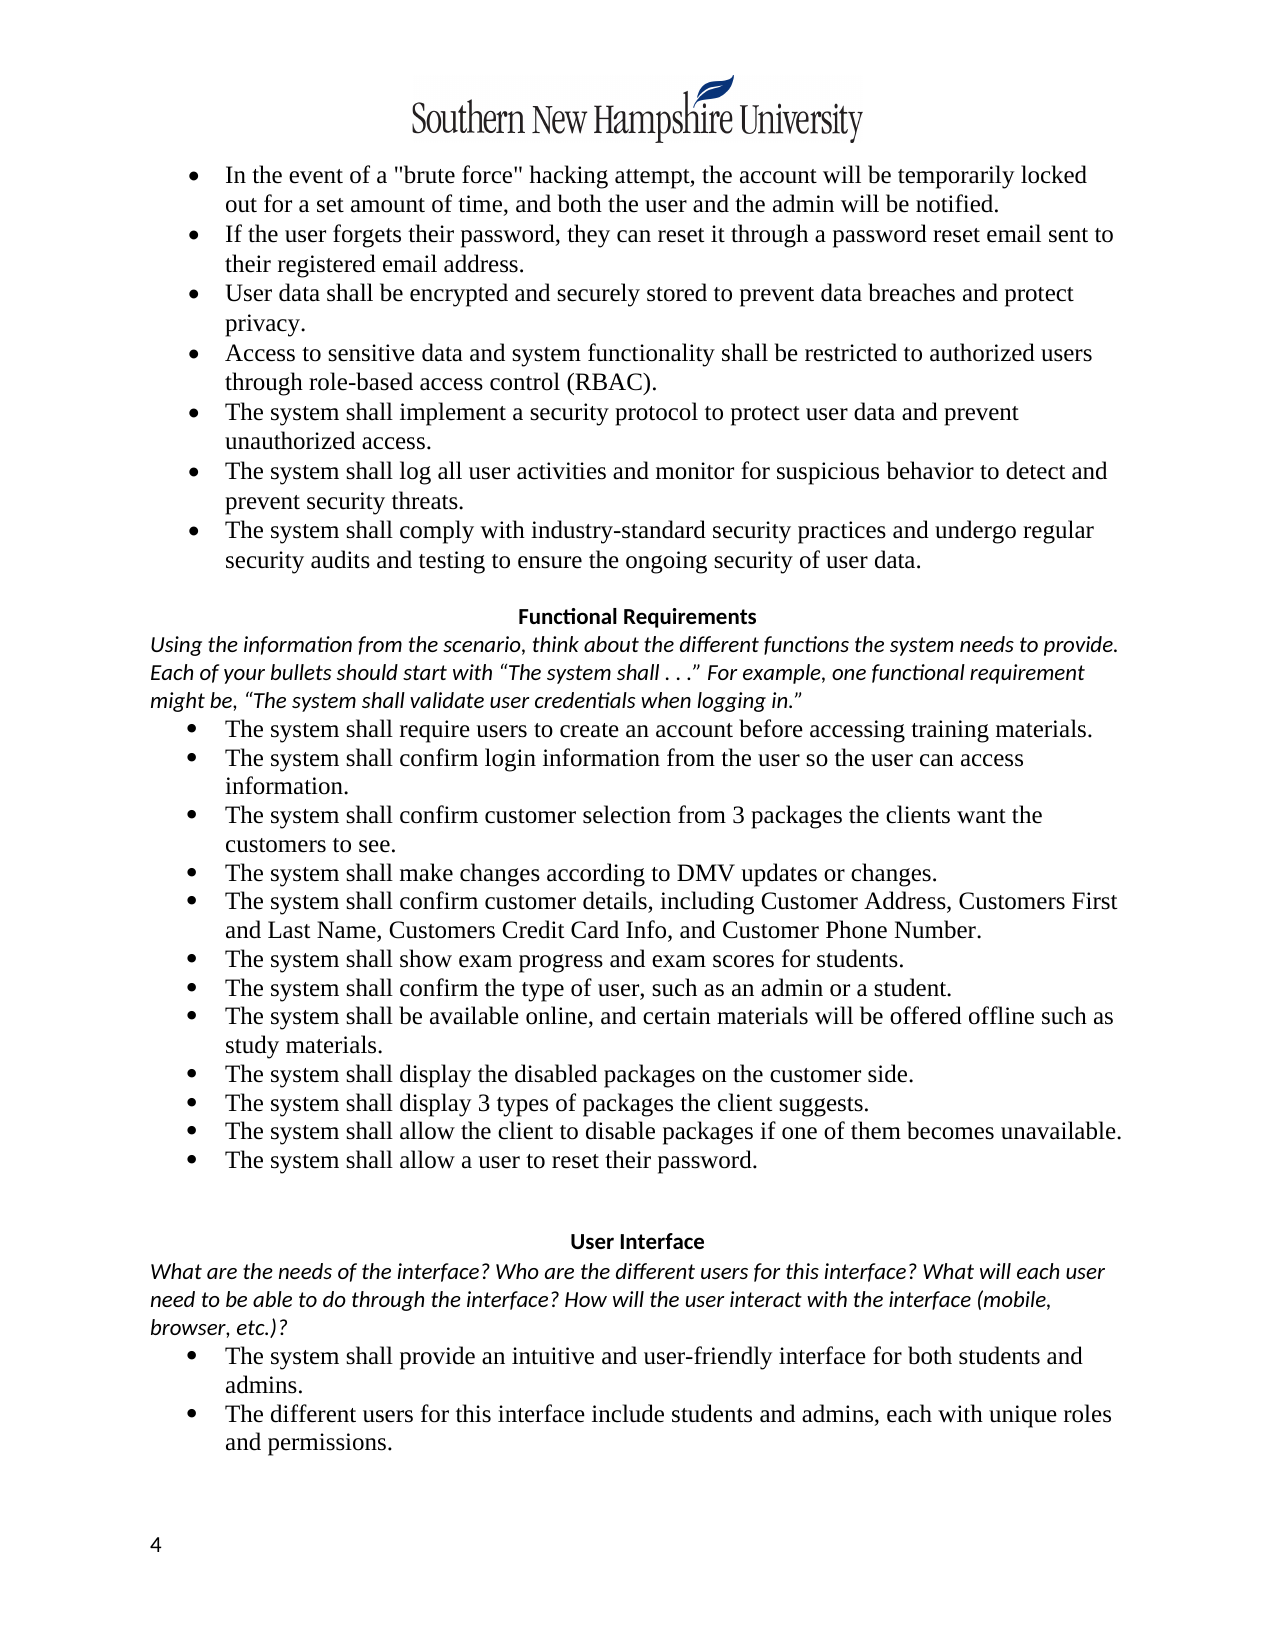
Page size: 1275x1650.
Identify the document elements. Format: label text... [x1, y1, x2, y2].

picture [412, 75, 863, 143]
list The system shall implement a security protocol to protect user data and prevent unauthorized access. [187, 396, 1125, 455]
list The system shall provide an intuitive and user-friendly interface for both students and admins. [187, 1341, 1125, 1399]
text Functional Requirements [150, 602, 1125, 630]
list User data shall be encrypted and securely stored to prevent data breaches and protect privacy. [187, 277, 1125, 337]
list The system shall confirm login information from the user so the user can access information. [187, 743, 1125, 800]
list The system shall require users to create an account before accessing training materials. [187, 714, 1125, 743]
list The system shall make changes according to DMV updates or changes. [187, 858, 1125, 886]
list The system shall show exam progress and exam scores for students. [187, 944, 1125, 973]
list In the event of a "brute force" hacking attempt, the account will be temporarily locked out for a set amount of time, and both the user and the admin will be notified. [187, 159, 1125, 218]
list The system shall be available online, and certain materials will be offered offline such as study materials. [187, 1001, 1125, 1059]
list The system shall comply with industry-standard security practices and undergo regular security audits and testing to ensure the ongoing security of user data. [187, 514, 1125, 574]
list The system shall confirm customer selection from 3 packages the clients want the customers to see. [187, 800, 1125, 858]
list Access to sensitive data and system functionality shall be restricted to authorized users through role-based access control (RBAC). [187, 337, 1125, 396]
list The system shall display the disabled packages on the customer side. [187, 1059, 1125, 1088]
list The system shall confirm customer details, including Customer Address, Customers First and Last Name, Customers Credit Card Info, and Customer Phone Number. [187, 886, 1125, 944]
list The system shall allow a user to reset their password. [187, 1145, 1125, 1174]
subtitle User Interface [150, 1227, 1125, 1255]
list The system shall allow the client to disable packages if one of them becomes unavailable. [187, 1116, 1125, 1145]
list The system shall log all user activities and monitor for suspicious behavior to detect and prevent security threats. [187, 455, 1125, 514]
list The system shall confirm the type of user, such as an admin or a student. [187, 973, 1125, 1001]
list The system shall display 3 types of packages the client suggests. [187, 1088, 1125, 1116]
list If the user forgets their password, they can reset it through a password reset email sent to their registered email address. [187, 218, 1125, 277]
text What are the needs of the interface? Who are the different users for this interface? What will each user need to be able to do through the interface? How will the user interact with the interface (mobile, browser, etc.)? [150, 1257, 1125, 1341]
list The different users for this interface include students and admins, each with unique roles and permissions. [187, 1399, 1125, 1456]
text Using the information from the scenario, think about the different functions the system needs to provide. Each of your bullets should start with “The system shall . . .” For example, one functional requirement might be, “The system shall validate user credentials when logging in.” [150, 630, 1125, 714]
